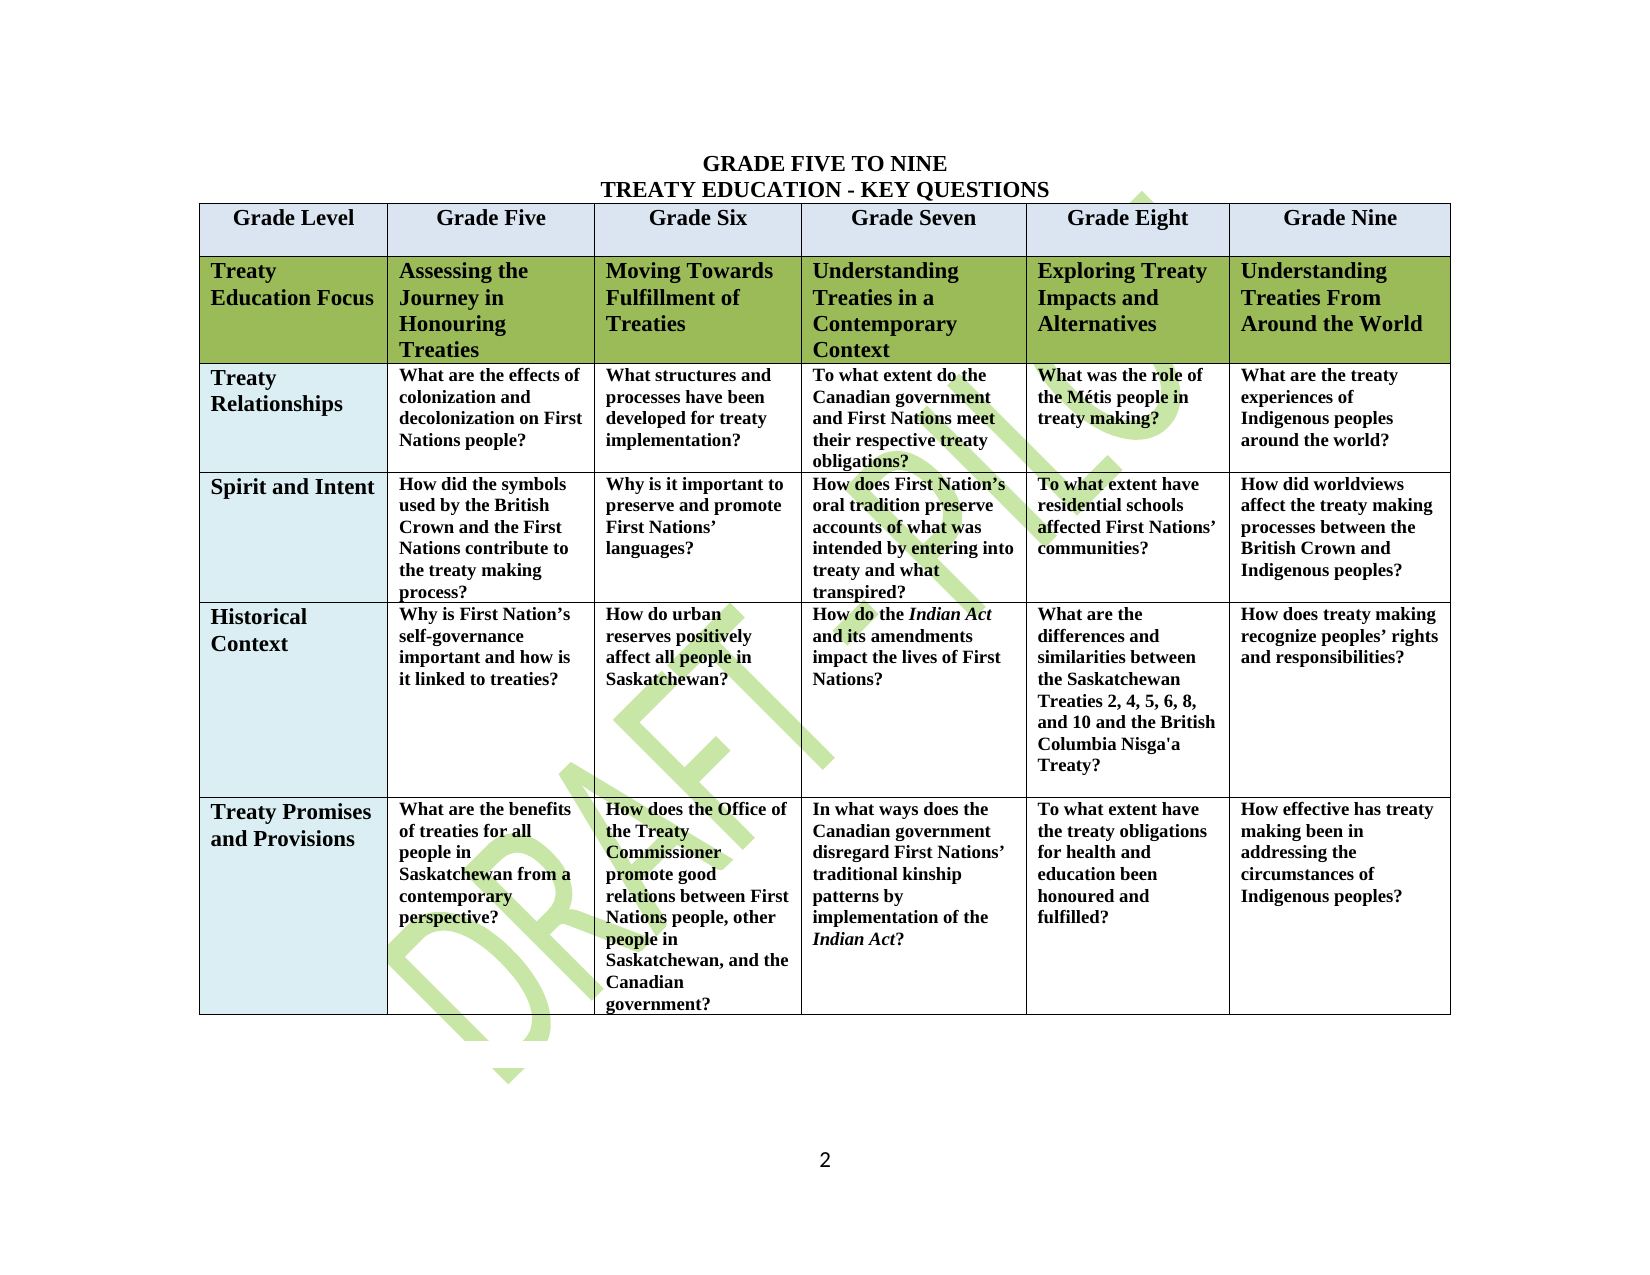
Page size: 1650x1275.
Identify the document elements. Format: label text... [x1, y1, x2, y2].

table_cell How do the Indian Act and its amendments impact the lives of First Nations? [802, 603, 1026, 797]
table_cell Assessing the Journey in Honouring Treaties [388, 257, 594, 363]
table_cell What was the role of the Métis people in treaty making? [1027, 364, 1229, 472]
table_header Grade Five [388, 204, 594, 256]
table_header Grade Six [595, 204, 801, 256]
table_cell Why is it important to preserve and promote First Nations’ languages? [595, 473, 801, 602]
table_cell How did the symbols used by the British Crown and the First Nations contribute to the treaty making process? [388, 473, 594, 602]
table_cell Moving Towards Fulfillment of Treaties [595, 257, 801, 363]
table_cell How effective has treaty making been in addressing the circumstances of Indigenous peoples? [1230, 798, 1450, 1014]
table_cell Why is First Nation’s self-governance important and how is it linked to treaties? [388, 603, 594, 797]
table_cell What structures and processes have been developed for treaty implementation? [595, 364, 801, 472]
table_cell How does First Nation’s oral tradition preserve accounts of what was intended by entering into treaty and what transpired? [802, 473, 1026, 602]
text TREATY EDUCATION - KEY QUESTIONS [150, 176, 1500, 203]
table_cell In what ways does the Canadian government disregard First Nations’ traditional kinship patterns by implementation of the Indian Act? [802, 798, 1026, 1014]
table_cell Treaty Promises and Provisions [200, 798, 387, 1014]
table_cell What are the differences and similarities between the Saskatchewan Treaties 2, 4, 5, 6, 8, and 10 and the British Columbia Nisga'a Treaty? [1027, 603, 1229, 797]
text GRADE FIVE TO NINE [150, 150, 1500, 176]
table_cell How did worldviews affect the treaty making processes between the British Crown and Indigenous peoples? [1230, 473, 1450, 602]
table_header Grade Seven [802, 204, 1026, 256]
table_cell Historical Context [200, 603, 387, 797]
table_cell Spirit and Intent [200, 473, 387, 602]
table_cell What are the treaty experiences of Indigenous peoples around the world? [1230, 364, 1450, 472]
table_cell What are the effects of colonization and decolonization on First Nations people? [388, 364, 594, 472]
table_cell Understanding Treaties in a Contemporary Context [802, 257, 1026, 363]
table_header Grade Level [200, 204, 387, 256]
table_cell To what extent do the Canadian government and First Nations meet their respective treaty obligations? [802, 364, 1026, 472]
table_header Grade Nine [1230, 204, 1450, 256]
table_cell How do urban reserves positively affect all people in Saskatchewan? [595, 603, 801, 797]
table_cell Exploring Treaty Impacts and Alternatives [1027, 257, 1229, 363]
table_cell Treaty Relationships [200, 364, 387, 472]
table_cell How does treaty making recognize peoples’ rights and responsibilities? [1230, 603, 1450, 797]
table_cell What are the benefits of treaties for all people in Saskatchewan from a contemporary perspective? [388, 798, 594, 1014]
table_header Grade Eight [1027, 204, 1229, 256]
table_cell Understanding Treaties From Around the World [1230, 257, 1450, 363]
table_cell To what extent have the treaty obligations for health and education been honoured and fulfilled? [1027, 798, 1229, 1014]
table_cell How does the Office of the Treaty Commissioner promote good relations between First Nations people, other people in Saskatchewan, and the Canadian government? [595, 798, 801, 1014]
table_cell Treaty Education Focus [200, 257, 387, 363]
table_cell To what extent have residential schools affected First Nations’ communities? [1027, 473, 1229, 602]
